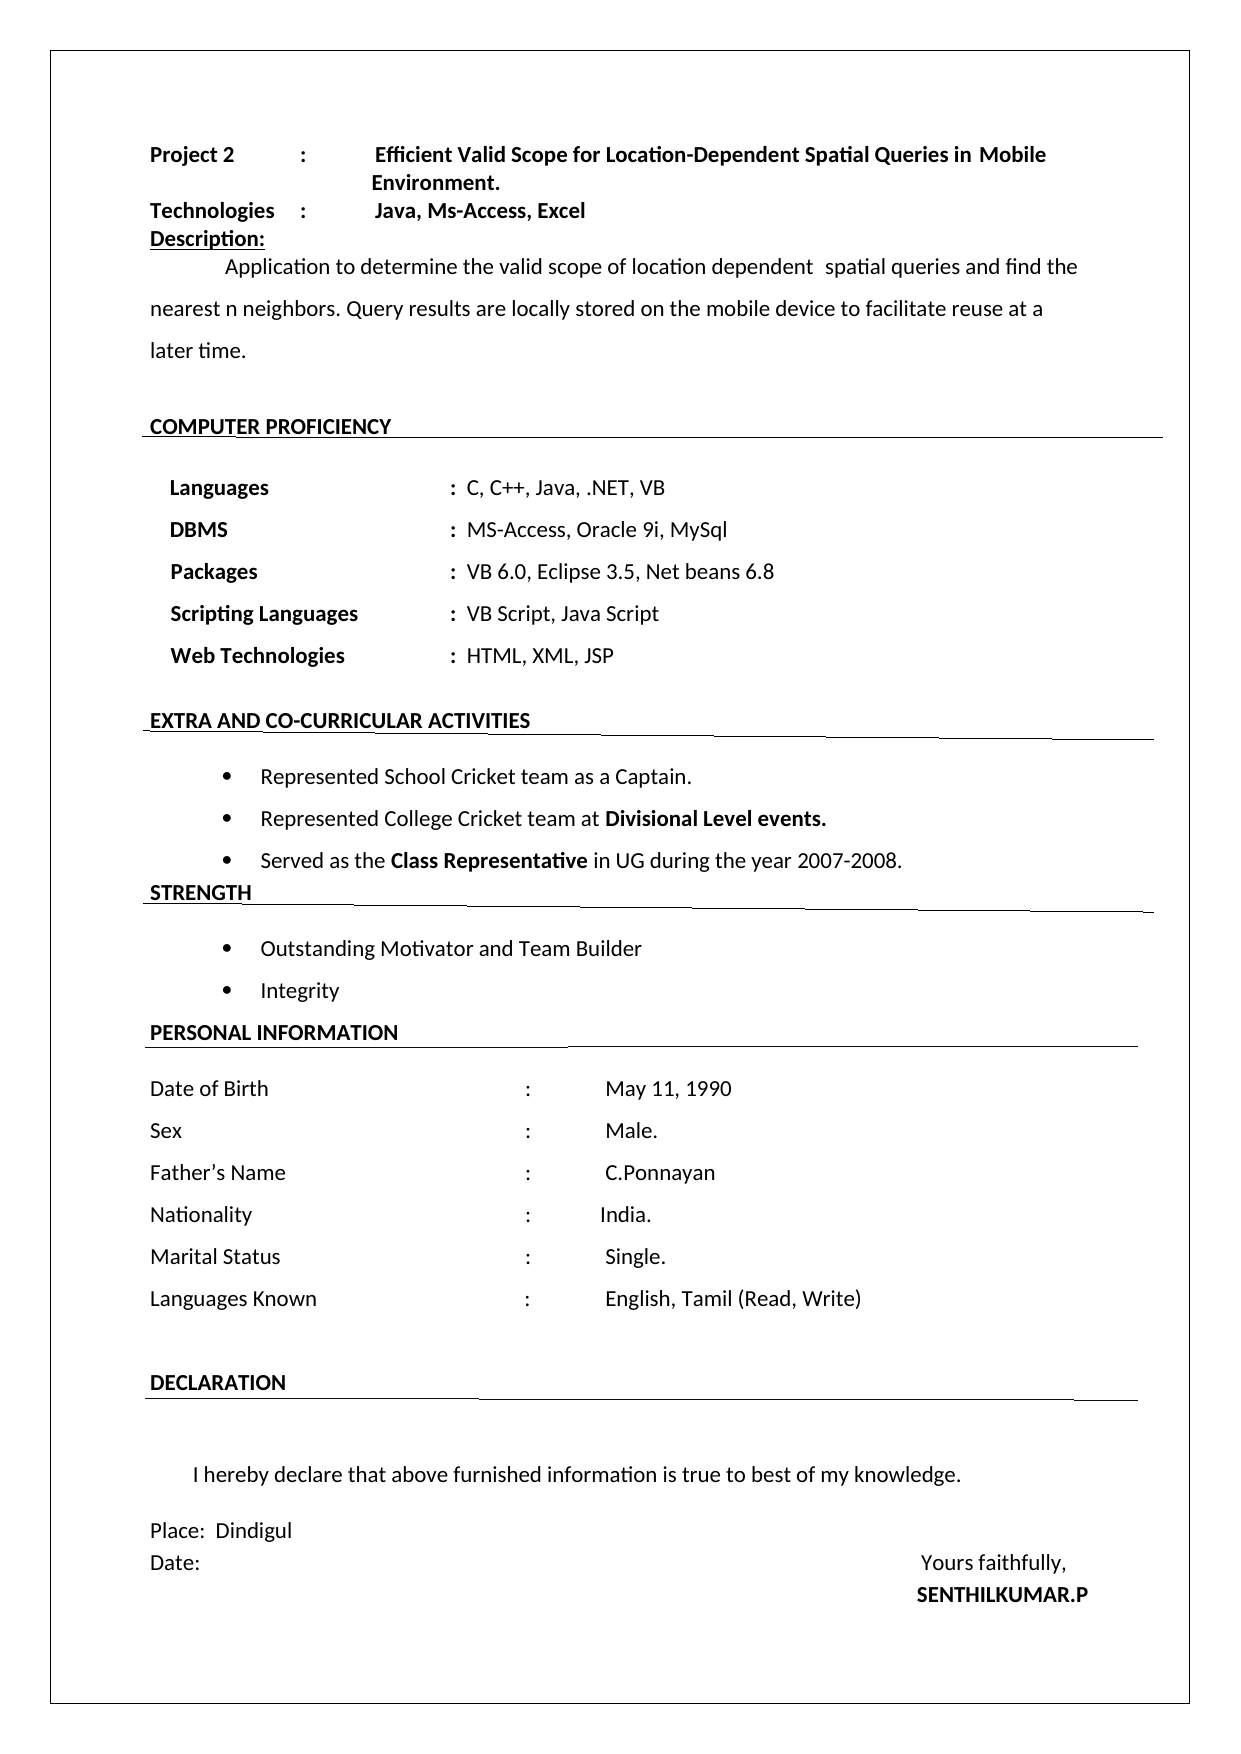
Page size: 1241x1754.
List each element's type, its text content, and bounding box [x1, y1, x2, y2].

text Application to determine the valid scope of location dependent spatial queries and find the nearest n neighbors. Query results are locally stored on the mobile device to facilitate reuse at a later time. [150, 252, 1090, 364]
text COMPUTER PROFICIENCY [150, 412, 1090, 440]
text Scripting Languages : VB Script, Java Script [150, 599, 1090, 627]
list Represented School Cricket team as a Captain. [223, 762, 1090, 790]
list Represented College Cricket team at Divisional Level events. [223, 804, 1090, 832]
list Integrity [223, 976, 1090, 1004]
list Served as the Class Representative in UG during the year 2007-2008. [223, 846, 1090, 874]
text Languages Known : English, Tamil (Read, Write) [150, 1284, 1090, 1312]
text Environment. [150, 168, 1090, 196]
text EXTRA AND CO-CURRICULAR ACTIVITIES [150, 706, 1090, 734]
text Sex : Male. [150, 1116, 1090, 1144]
text Web Technologies : HTML, XML, JSP [150, 641, 1090, 669]
text Father’s Name : C.Ponnayan [150, 1158, 1090, 1186]
text Date: Yours faithfully, [150, 1548, 1090, 1576]
text Languages : C, C++, Java, .NET, VB [150, 473, 1090, 502]
text DBMS : MS-Access, Oracle 9i, MySql [150, 516, 1090, 543]
text Place: Dindigul [150, 1516, 1090, 1544]
text SENTHILKUMAR.P [150, 1581, 1090, 1609]
text Packages : VB 6.0, Eclipse 3.5, Net beans 6.8 [150, 557, 1090, 586]
text Marital Status : Single. [150, 1242, 1090, 1270]
text Nationality : India. [150, 1200, 1090, 1228]
text I hereby declare that above furnished information is true to best of my knowledge. [187, 1460, 1090, 1488]
text Project 2 : Efficient Valid Scope for Location-Dependent Spatial Queries in Mobile [150, 140, 1090, 168]
text DECLARATION [150, 1368, 1090, 1396]
text Description: [150, 224, 1090, 252]
text Technologies : Java, Ms-Access, Excel [150, 196, 1090, 224]
text Date of Birth : May 11, 1990 [150, 1074, 1090, 1102]
text PERSONAL INFORMATION [150, 1018, 1090, 1046]
list Outstanding Motivator and Team Builder [223, 934, 1090, 962]
text STRENGTH [150, 878, 1090, 906]
